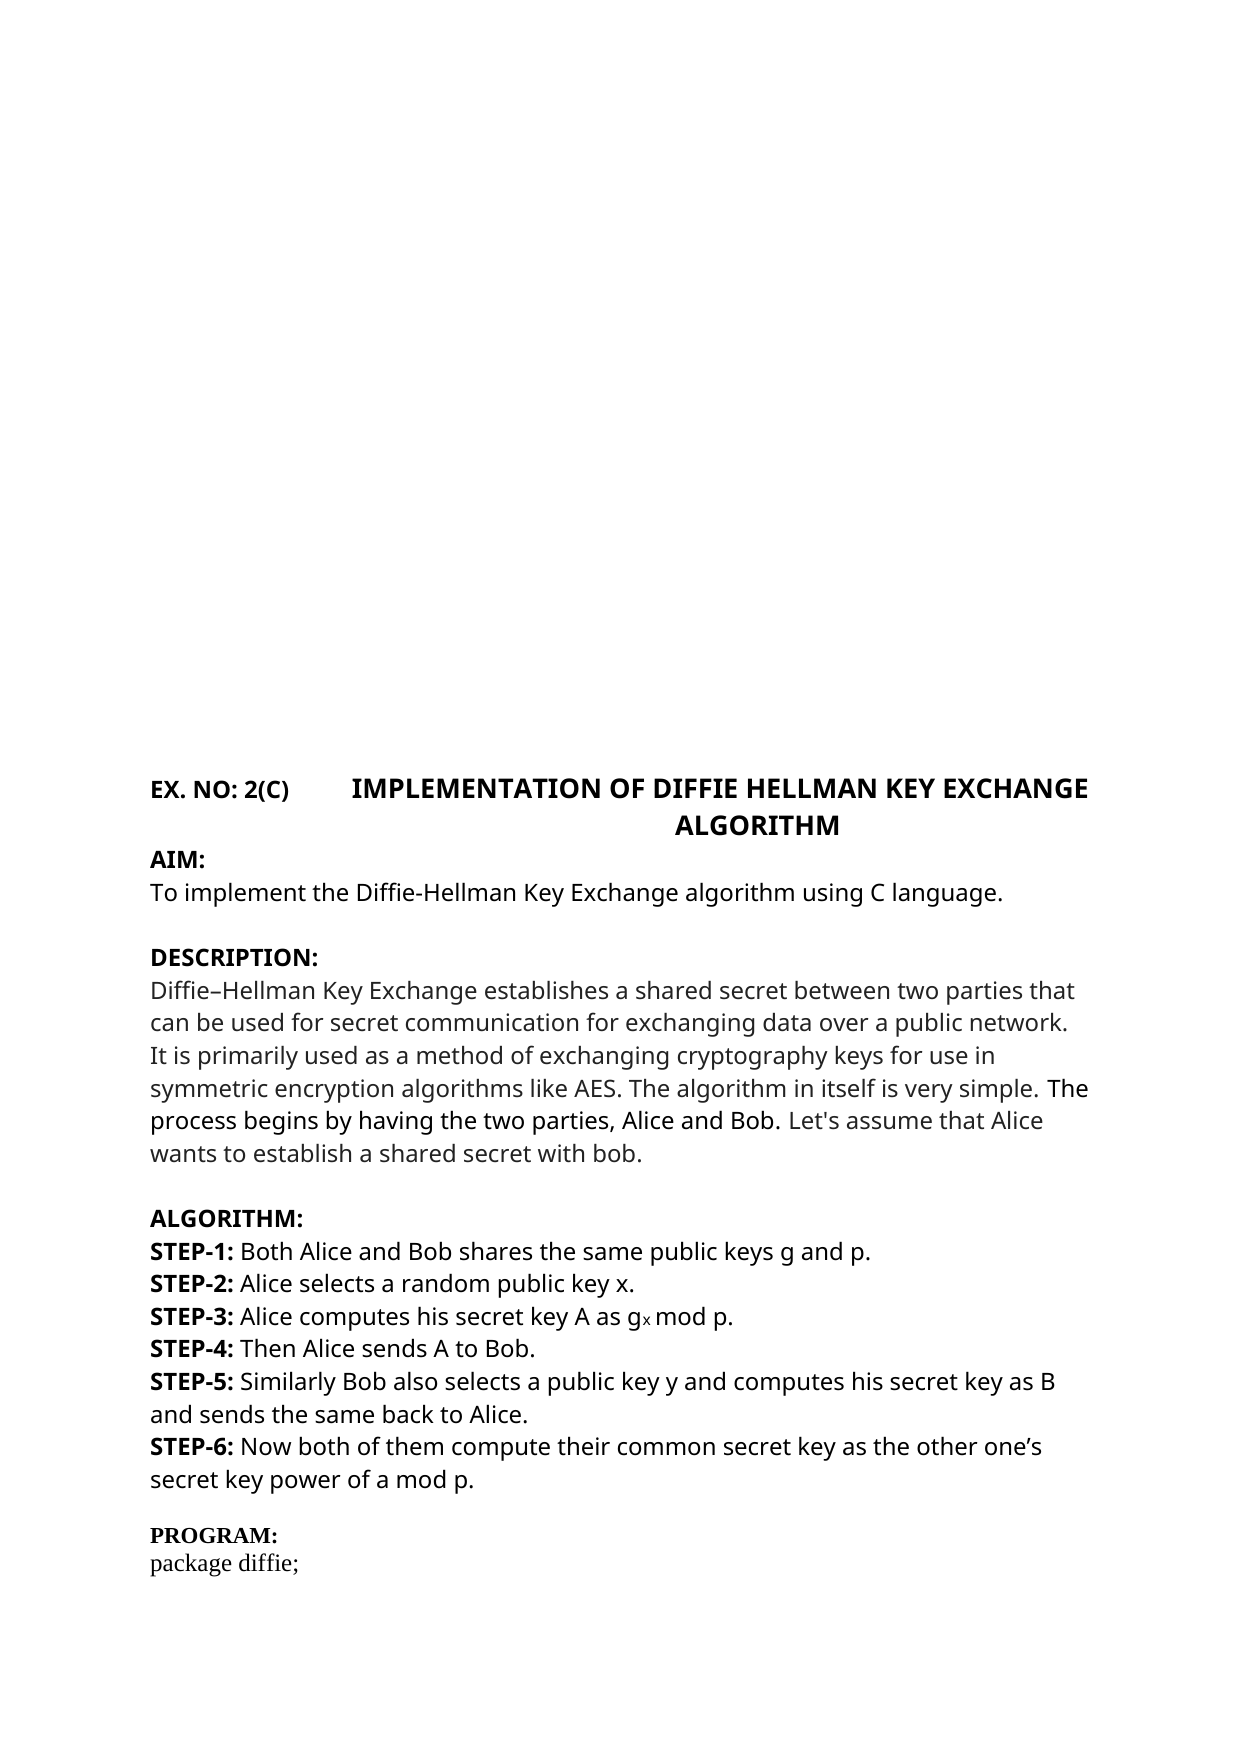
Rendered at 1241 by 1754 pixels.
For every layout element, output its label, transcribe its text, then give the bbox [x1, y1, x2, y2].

text STEP-2: Alice selects a random public key x. [150, 1267, 1090, 1300]
text ALGORITHM [150, 806, 1090, 843]
text Diffie–Hellman Key Exchange establishes a shared secret between two parties that can be used for secret communication for exchanging data over a public network. It is primarily used as a method of exchanging cryptography keys for use in symmetric encryption algorithms like AES. The algorithm in itself is very simple. The process begins by having the two parties, Alice and Bob. Let's assume that Alice wants to establish a shared secret with bob. [150, 974, 1090, 1169]
text ALGORITHM: [150, 1202, 1090, 1234]
text STEP-6: Now both of them compute their common secret key as the other one’s secret key power of a mod p. [150, 1430, 1090, 1495]
text STEP-4: Then Alice sends A to Bob. [150, 1332, 1090, 1365]
text AIM: [150, 843, 1090, 876]
text STEP-5: Similarly Bob also selects a public key y and computes his secret key as B and sends the same back to Alice. [150, 1365, 1090, 1430]
text EX. NO: 2(C) IMPLEMENTATION OF DIFFIE HELLMAN KEY EXCHANGE [150, 769, 1090, 806]
text PROGRAM: [150, 1522, 1090, 1548]
text STEP-3: Alice computes his secret key A as gx mod p. [150, 1300, 1090, 1332]
text STEP-1: Both Alice and Bob shares the same public keys g and p. [150, 1234, 1090, 1267]
text DESCRIPTION: [150, 941, 1090, 974]
text To implement the Diffie-Hellman Key Exchange algorithm using C language. [150, 876, 1090, 908]
text package diffie; [150, 1548, 1090, 1577]
